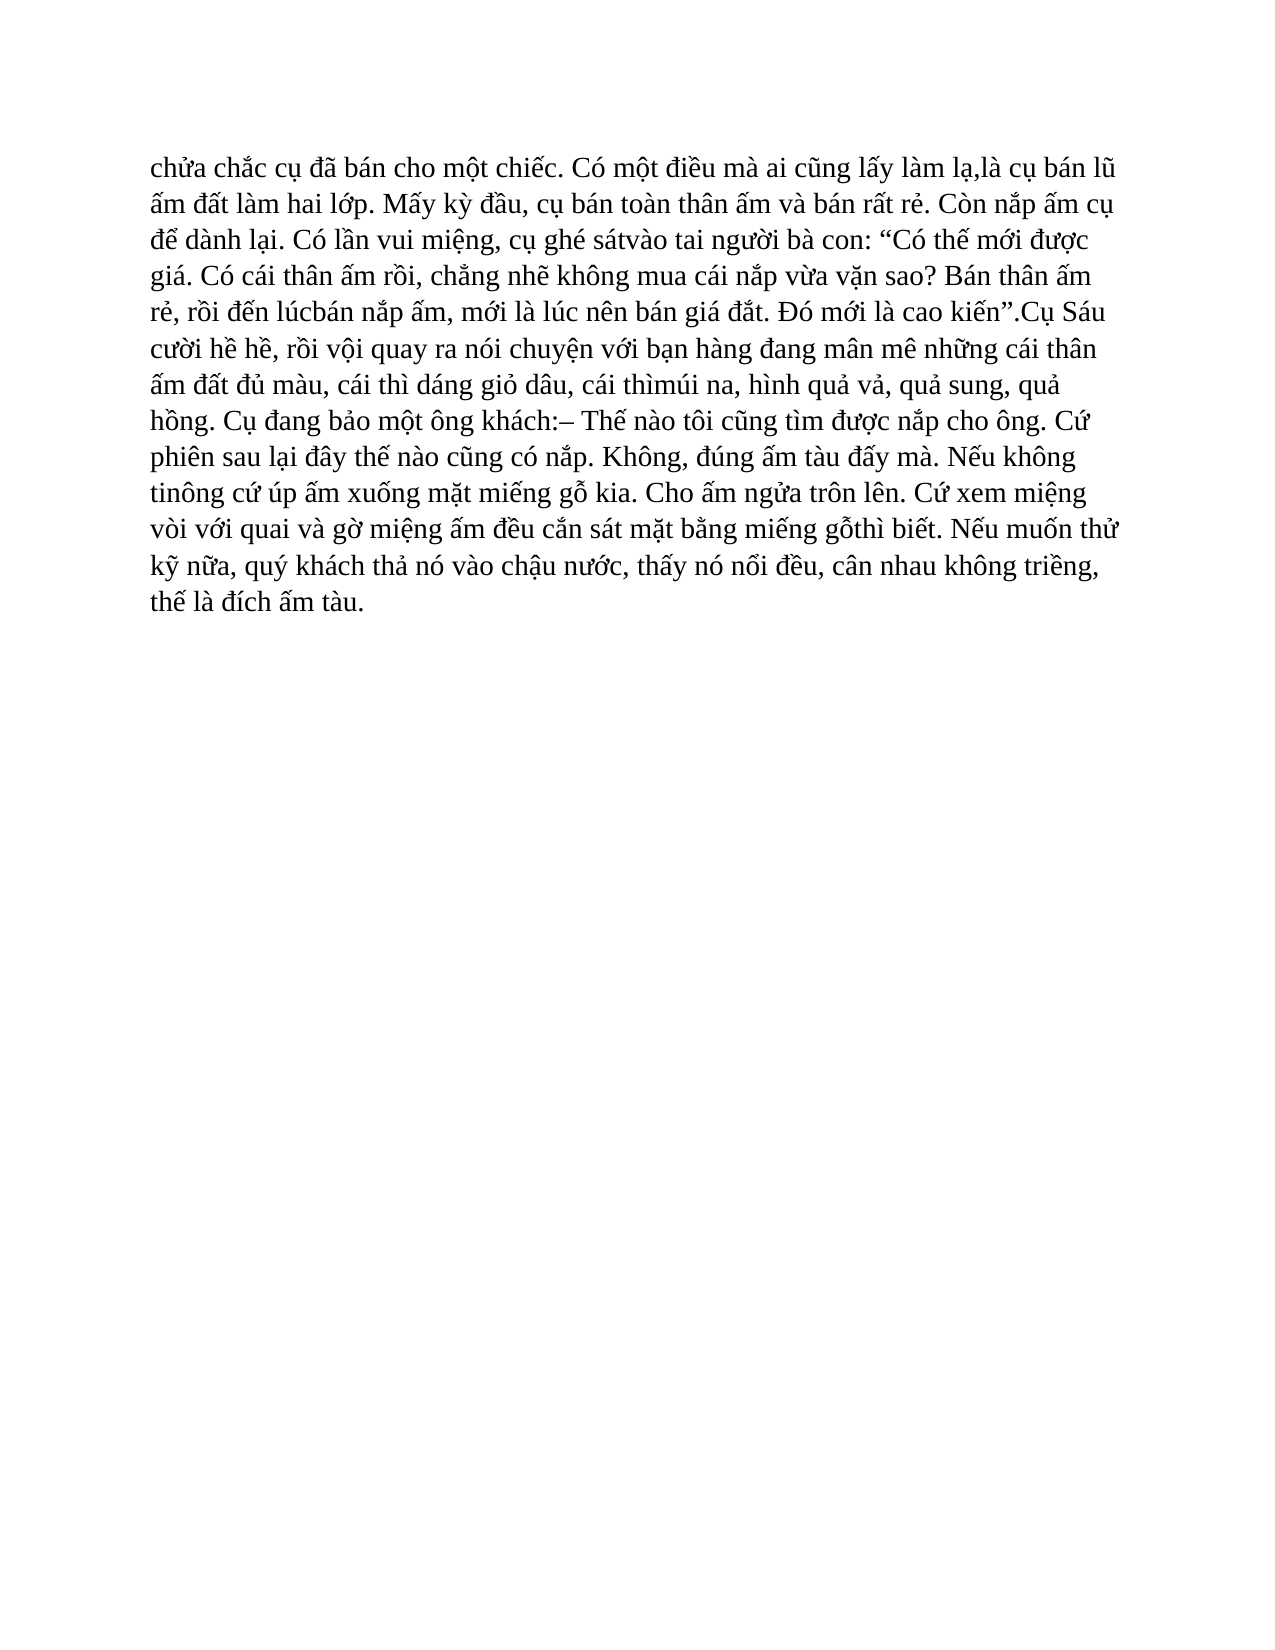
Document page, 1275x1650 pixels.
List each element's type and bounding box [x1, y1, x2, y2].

text [150, 150, 1125, 617]
